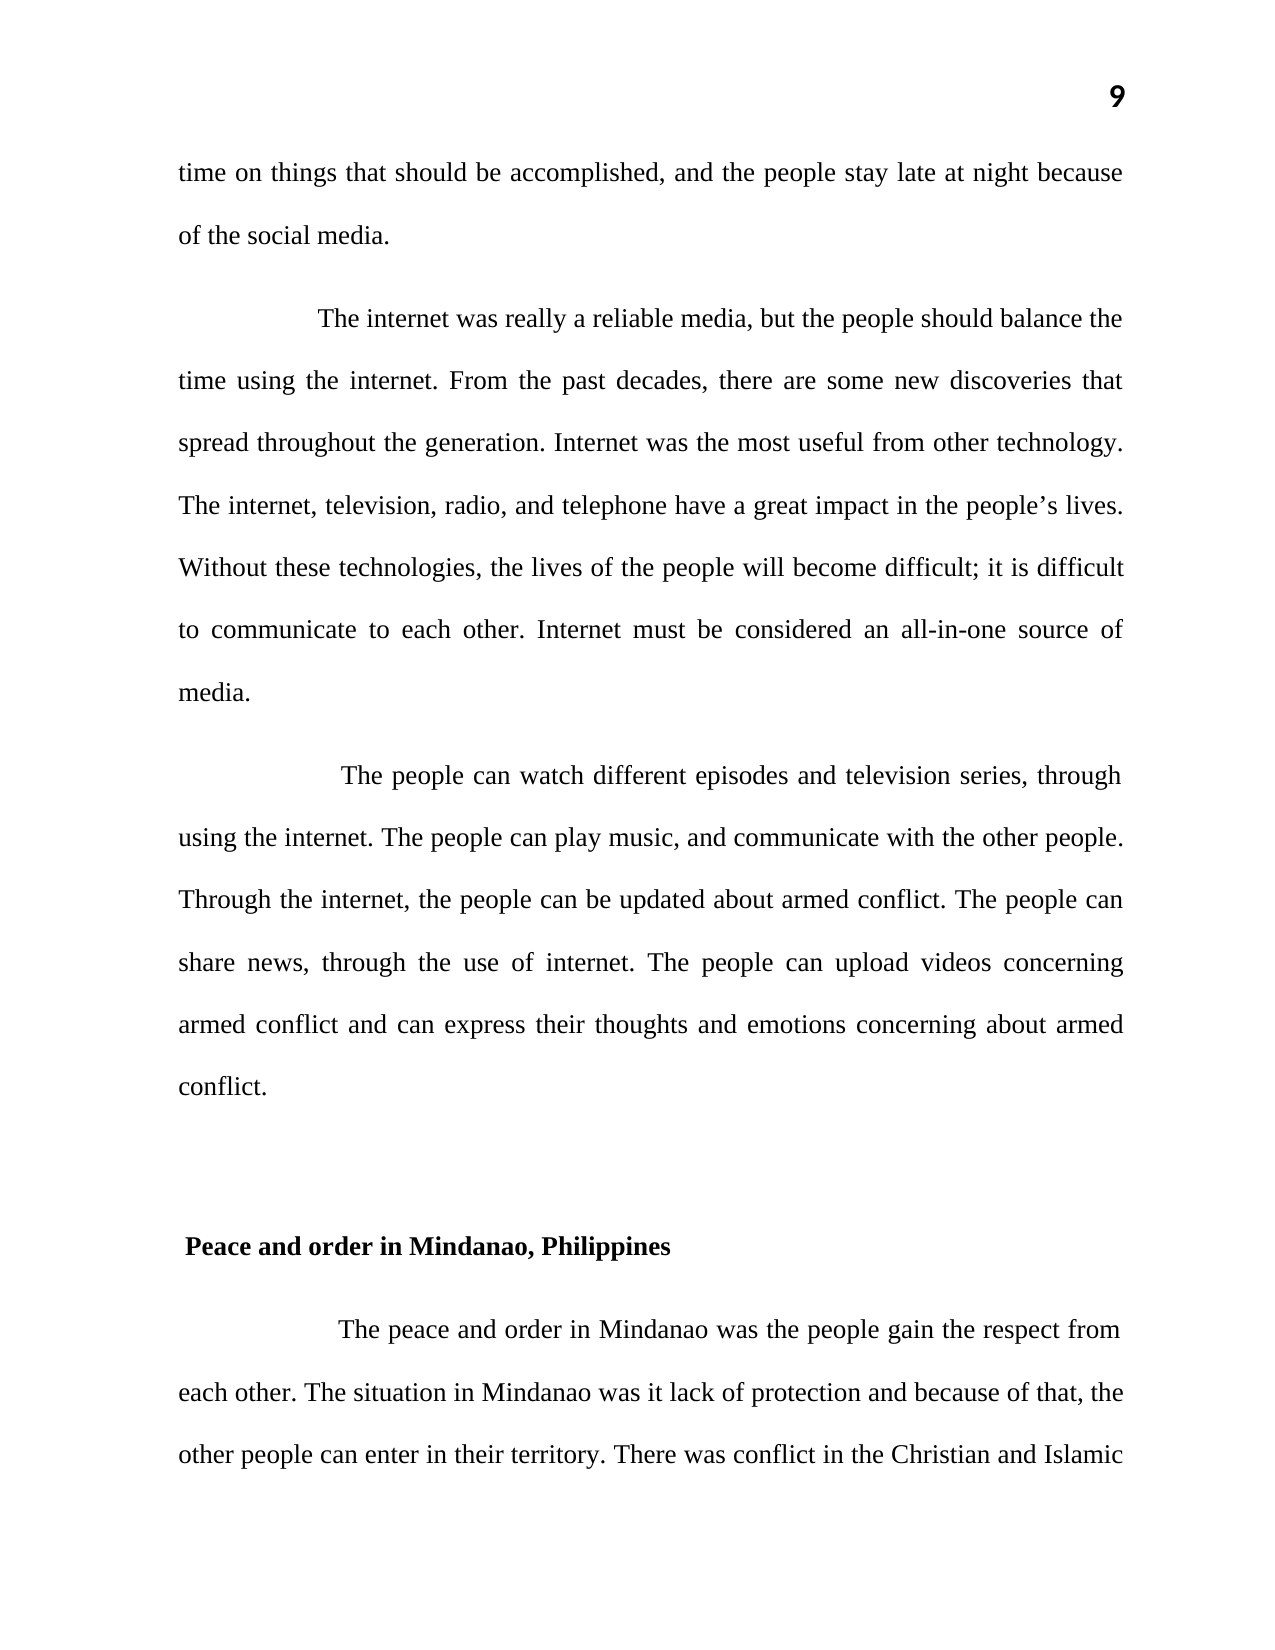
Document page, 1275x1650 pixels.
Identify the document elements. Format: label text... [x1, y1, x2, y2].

text The internet was really a reliable media, but the people should balance the time using the internet. From the past decades, there are some new discoveries that spread throughout the generation. Internet was the most useful from other technology. The internet, television, radio, and telephone have a great impact in the people’s lives. Without these technologies, the lives of the people will become difficult; it is difficult to communicate to each other. Internet must be considered an all-in-one source of media. [178, 302, 1125, 707]
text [178, 1313, 1125, 1469]
text Peace and order in Mindanao, Philippines [178, 1230, 1125, 1261]
text The people can watch different episodes and television series, through using the internet. The people can play music, and communicate with the other people. Through the internet, the people can be updated about armed conflict. The people can share news, through the use of internet. The people can upload videos concerning armed conflict and can express their thoughts and emotions concerning about armed conflict. [178, 759, 1125, 1101]
text time on things that should be accomplished, and the people stay late at night because of the social media. [178, 156, 1125, 250]
